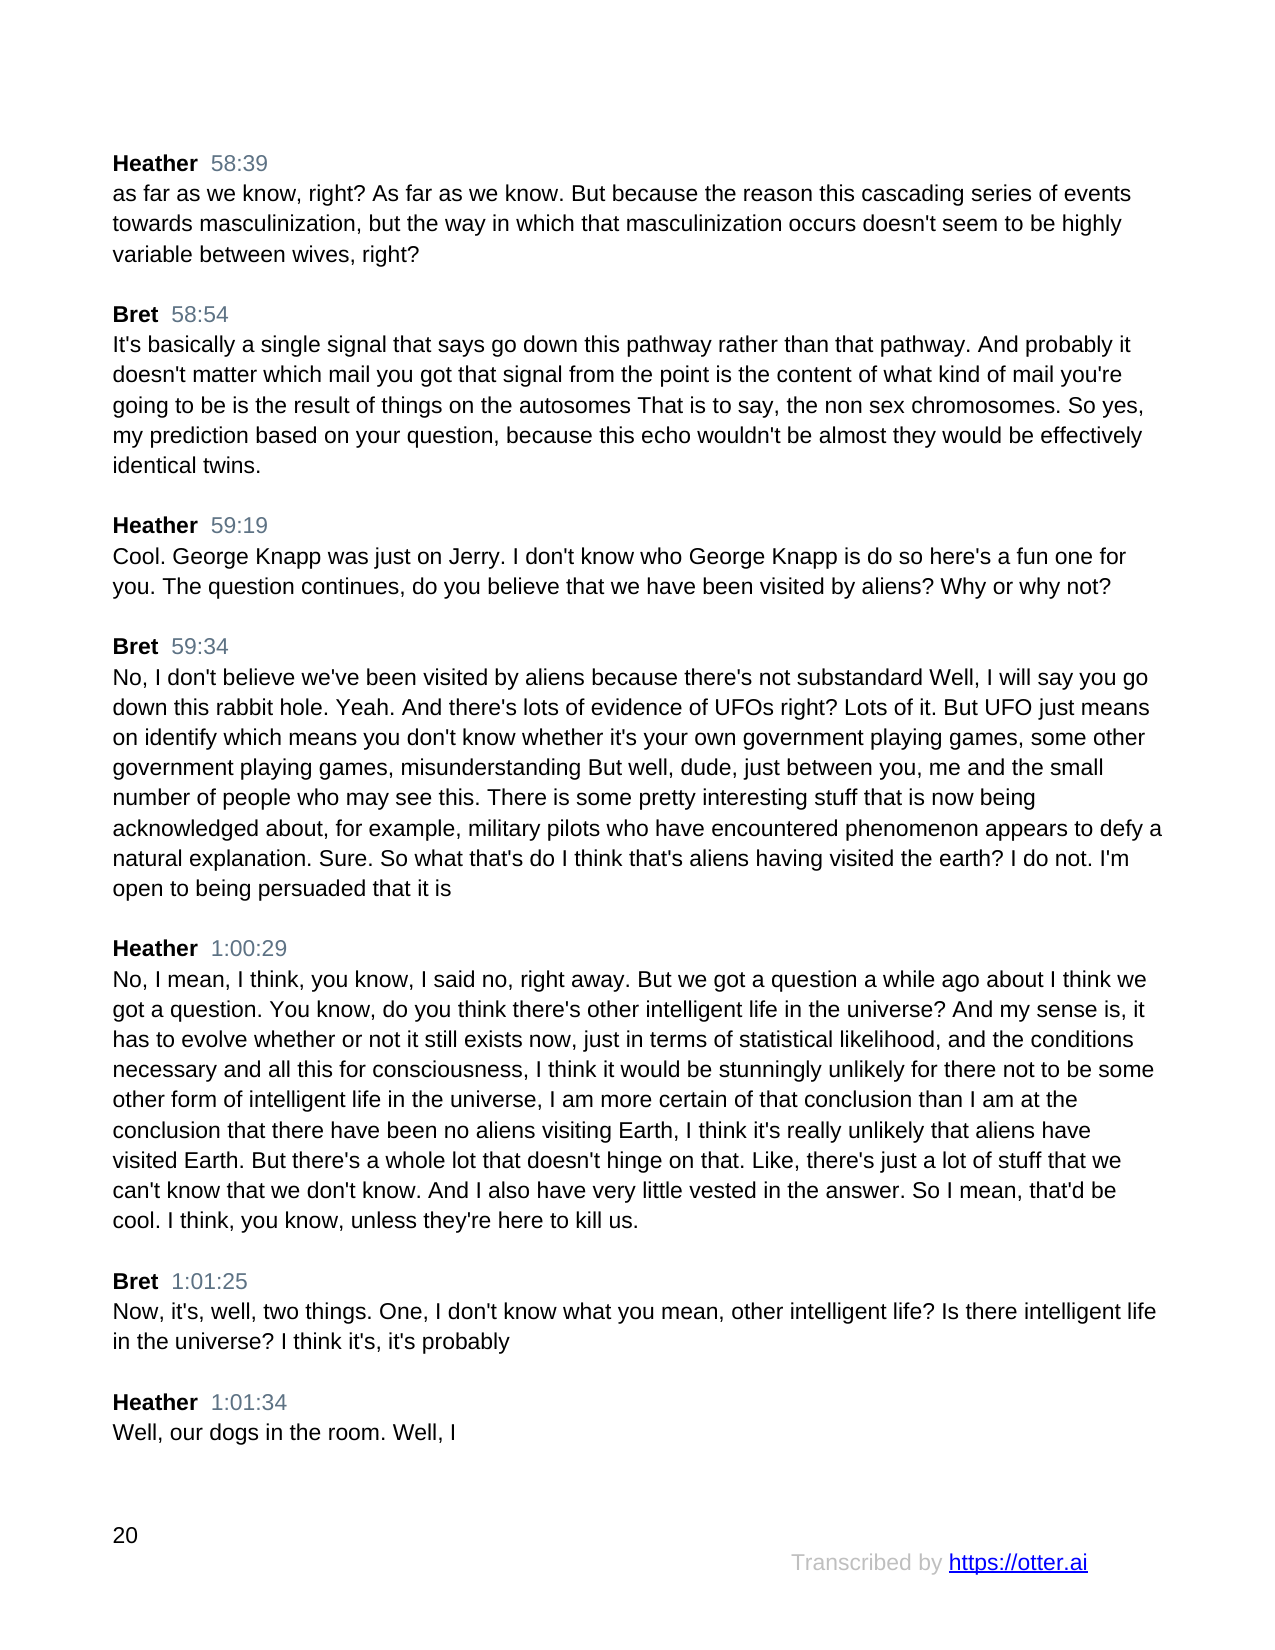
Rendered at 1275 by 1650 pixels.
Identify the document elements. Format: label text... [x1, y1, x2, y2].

text Heather 59:19 [112, 512, 1162, 539]
text Bret 58:54 [112, 301, 1162, 327]
text Well, our dogs in the room. Well, I [112, 1419, 1162, 1445]
text Heather 1:00:29 [112, 935, 1162, 962]
text Heather 58:39 [112, 150, 1162, 176]
text Bret 1:01:25 [112, 1268, 1162, 1294]
text as far as we know, right? As far as we know. But because the reason this cascading series of events towards masculinization, but the way in which that masculinization occurs doesn't seem to be highly variable between wives, right? [112, 180, 1162, 267]
text Heather 1:01:34 [112, 1388, 1162, 1415]
text No, I mean, I think, you know, I said no, right away. But we got a question a while ago about I think we got a question. You know, do you think there's other intelligent life in the universe? And my sense is, it has to evolve whether or not it still exists now, just in terms of statistical likelihood, and the conditions necessary and all this for consciousness, I think it would be stunningly unlikely for there not to be some other form of intelligent life in the universe, I am more certain of that conclusion than I am at the conclusion that there have been no aliens visiting Earth, I think it's really unlikely that aliens have visited Earth. But there's a whole lot that doesn't hinge on that. Like, there's just a lot of stuff that we can't know that we don't know. And I also have very little vested in the answer. So I mean, that'd be cool. I think, you know, unless they're here to kill us. [112, 966, 1162, 1234]
text No, I don't believe we've been visited by aliens because there's not substandard Well, I will say you go down this rabbit hole. Yeah. And there's lots of evidence of UFOs right? Lots of it. But UFO just means on identify which means you don't know whether it's your own government playing games, some other government playing games, misunderstanding But well, dude, just between you, me and the small number of people who may see this. There is some pretty interesting stuff that is now being acknowledged about, for example, military pilots who have encountered phenomenon appears to defy a natural explanation. Sure. So what that's do I think that's aliens having visited the earth? I do not. I'm open to being persuaded that it is [112, 663, 1162, 901]
text Now, it's, well, two things. One, I don't know what you mean, other intelligent life? Is there intelligent life in the universe? I think it's, it's probably [112, 1298, 1162, 1354]
text Bret 59:34 [112, 633, 1162, 660]
text Cool. George Knapp was just on Jerry. I don't know who George Knapp is do so here's a fun one for you. The question continues, do you believe that we have been visited by aliens? Why or why not? [112, 543, 1162, 599]
text It's basically a single signal that says go down this pathway rather than that pathway. And probably it doesn't matter which mail you got that signal from the point is the content of what kind of mail you're going to be is the result of things on the autosomes That is to say, the non sex chromosomes. So yes, my prediction based on your question, because this echo wouldn't be almost they would be effectively identical twins. [112, 331, 1162, 478]
